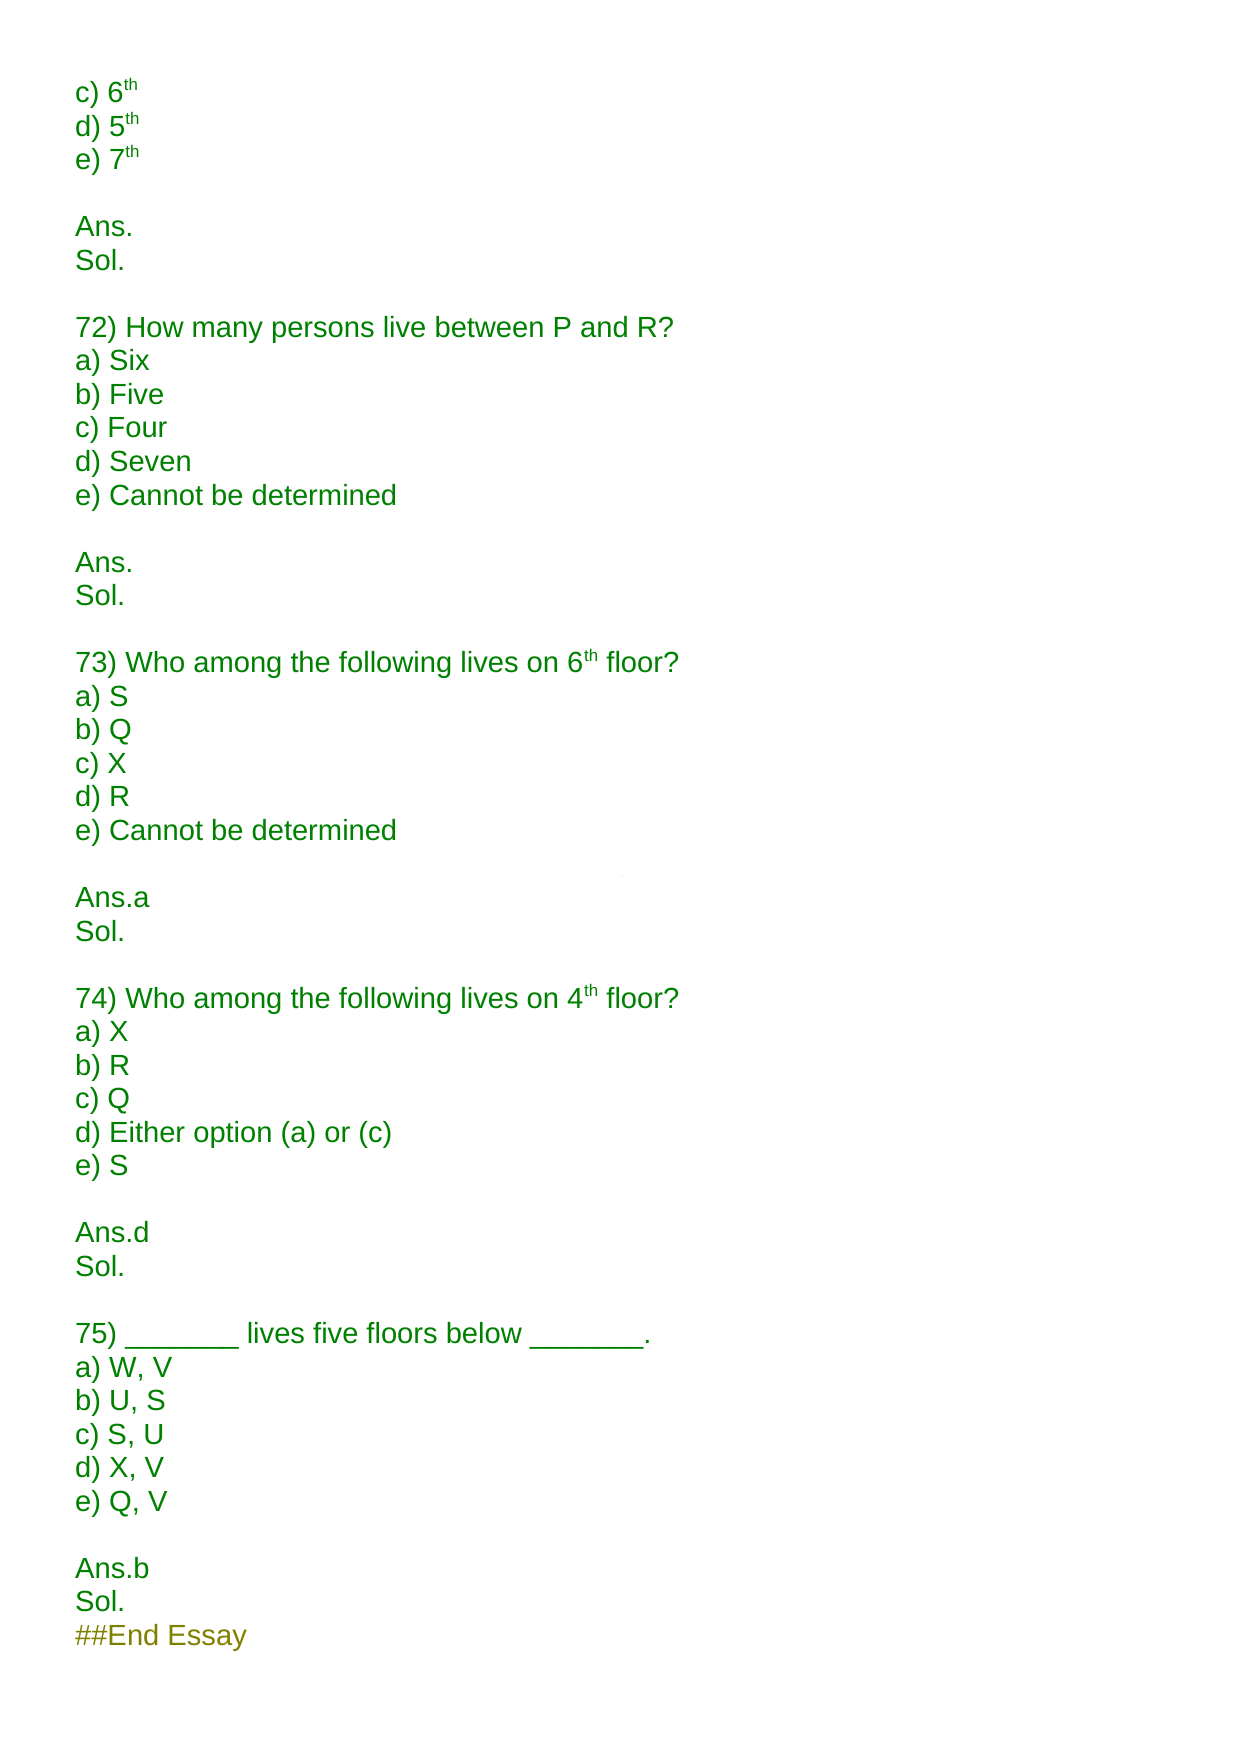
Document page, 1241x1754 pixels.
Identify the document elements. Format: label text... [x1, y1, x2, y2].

text Ans. [75, 209, 1165, 243]
text c) Four [75, 410, 1165, 444]
text 72) How many persons live between P and R? [75, 310, 1165, 343]
text Sol. [75, 1584, 1165, 1618]
text Ans. [75, 544, 1165, 578]
text e) S [75, 1148, 1165, 1182]
text Ans.d [75, 1215, 1165, 1249]
text 74) Who among the following lives on 4th floor? [75, 981, 1165, 1014]
text a) Six [75, 343, 1165, 377]
text ##End Essay [75, 1618, 1165, 1651]
text Sol. [75, 243, 1165, 276]
text a) X [75, 1014, 1165, 1048]
text Sol. [75, 578, 1165, 612]
text b) Five [75, 377, 1165, 410]
text Sol. [75, 913, 1165, 947]
text 75) _______ lives five floors below _______. [75, 1316, 1165, 1349]
text e) 7th [75, 142, 1165, 176]
text 73) Who among the following lives on 6th floor? [75, 645, 1165, 679]
text a) S [75, 679, 1165, 712]
text d) 5th [75, 108, 1165, 142]
text c) X [75, 746, 1165, 779]
text b) R [75, 1048, 1165, 1081]
text c) S, U [75, 1417, 1165, 1450]
text c) Q [75, 1081, 1165, 1115]
text e) Cannot be determined [75, 477, 1165, 511]
text Sol. [75, 1249, 1165, 1282]
text d) Seven [75, 444, 1165, 477]
text d) R [75, 779, 1165, 813]
text e) Q, V [75, 1484, 1165, 1517]
text Ans.b [75, 1551, 1165, 1584]
text e) Cannot be determined [75, 813, 1165, 846]
text c) 6th [75, 75, 1165, 108]
text a) W, V [75, 1349, 1165, 1383]
text b) Q [75, 712, 1165, 746]
text b) U, S [75, 1383, 1165, 1417]
text d) X, V [75, 1450, 1165, 1484]
text Ans.a [75, 880, 1165, 913]
text d) Either option (a) or (c) [75, 1115, 1165, 1148]
